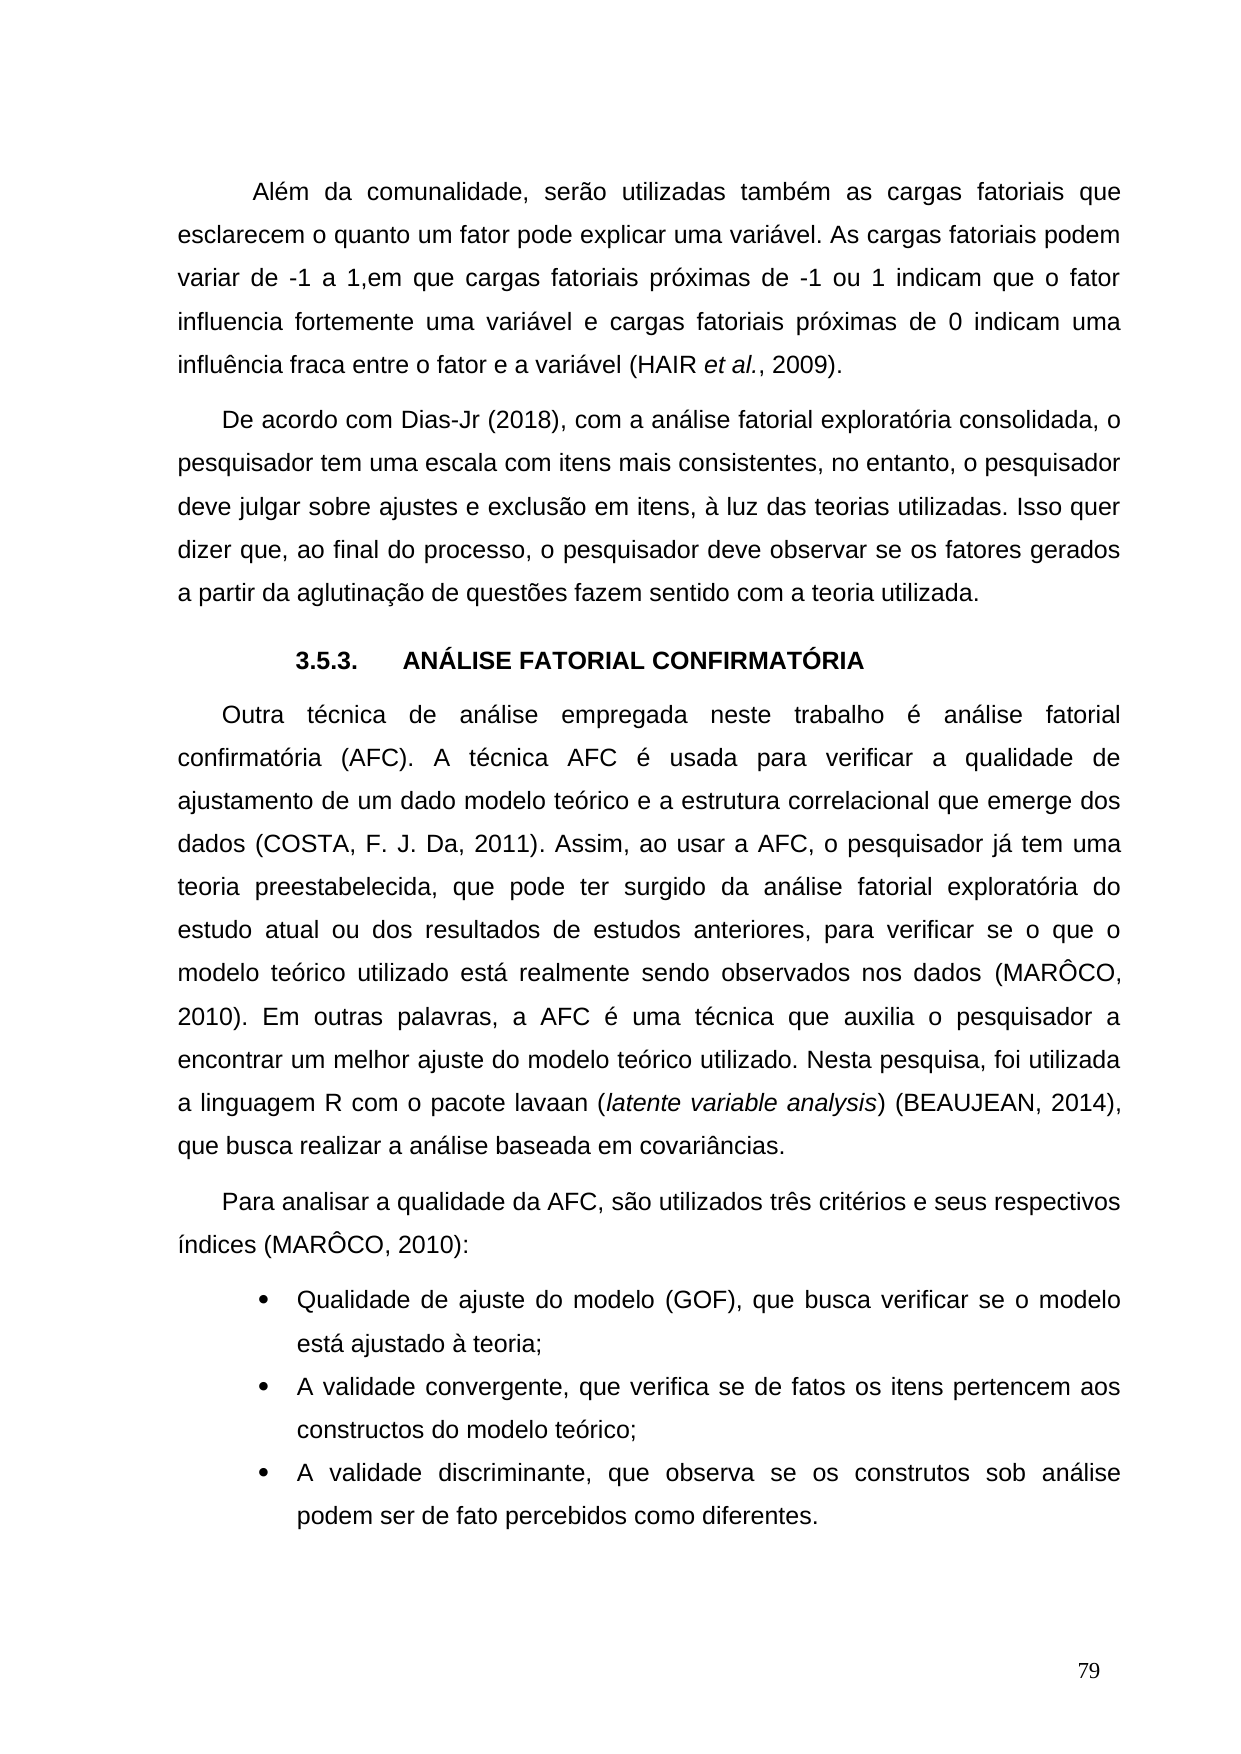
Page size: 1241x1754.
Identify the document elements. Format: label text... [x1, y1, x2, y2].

list Qualidade de ajuste do modelo (GOF), que busca verificar se o modelo está ajustado à teoria; [259, 1285, 1122, 1357]
text Para analisar a qualidade da AFC, são utilizados três critérios e seus respectivos índices (MARÔCO, 2010): [177, 1187, 1122, 1258]
title ANÁLISE FATORIAL CONFIRMATÓRIA [295, 646, 1122, 675]
text Além da comunalidade, serão utilizadas também as cargas fatoriais que esclarecem o quanto um fator pode explicar uma variável. As cargas fatoriais podem variar de -1 a 1,em que cargas fatoriais próximas de -1 ou 1 indicam que o fator influencia fortemente uma variável e cargas fatoriais próximas de 0 indicam uma influência fraca entre o fator e a variável (HAIR et al., 2009). [177, 177, 1122, 378]
text Outra técnica de análise empregada neste trabalho é análise fatorial confirmatória (AFC). A técnica AFC é usada para verificar a qualidade de ajustamento de um dado modelo teórico e a estrutura correlacional que emerge dos dados (COSTA, F. J. Da, 2011). Assim, ao usar a AFC, o pesquisador já tem uma teoria preestabelecida, que pode ter surgido da análise fatorial exploratória do estudo atual ou dos resultados de estudos anteriores, para verificar se o que o modelo teórico utilizado está realmente sendo observados nos dados (MARÔCO, 2010). Em outras palavras, a AFC é uma técnica que auxilia o pesquisador a encontrar um melhor ajuste do modelo teórico utilizado. Nesta pesquisa, foi utilizada a linguagem R com o pacote lavaan (latente variable analysis) (BEAUJEAN, 2014), que busca realizar a análise baseada em covariâncias. [177, 700, 1122, 1160]
list A validade convergente, que verifica se de fatos os itens pertencem aos constructos do modelo teórico; [259, 1372, 1122, 1444]
text De acordo com Dias-Jr (2018), com a análise fatorial exploratória consolidada, o pesquisador tem uma escala com itens mais consistentes, no entanto, o pesquisador deve julgar sobre ajustes e exclusão em itens, à luz das teorias utilizadas. Isso quer dizer que, ao final do processo, o pesquisador deve observar se os fatores gerados a partir da aglutinação de questões fazem sentido com a teoria utilizada. [177, 405, 1122, 607]
list A validade discriminante, que observa se os construtos sob análise podem ser de fato percebidos como diferentes. [259, 1458, 1122, 1530]
